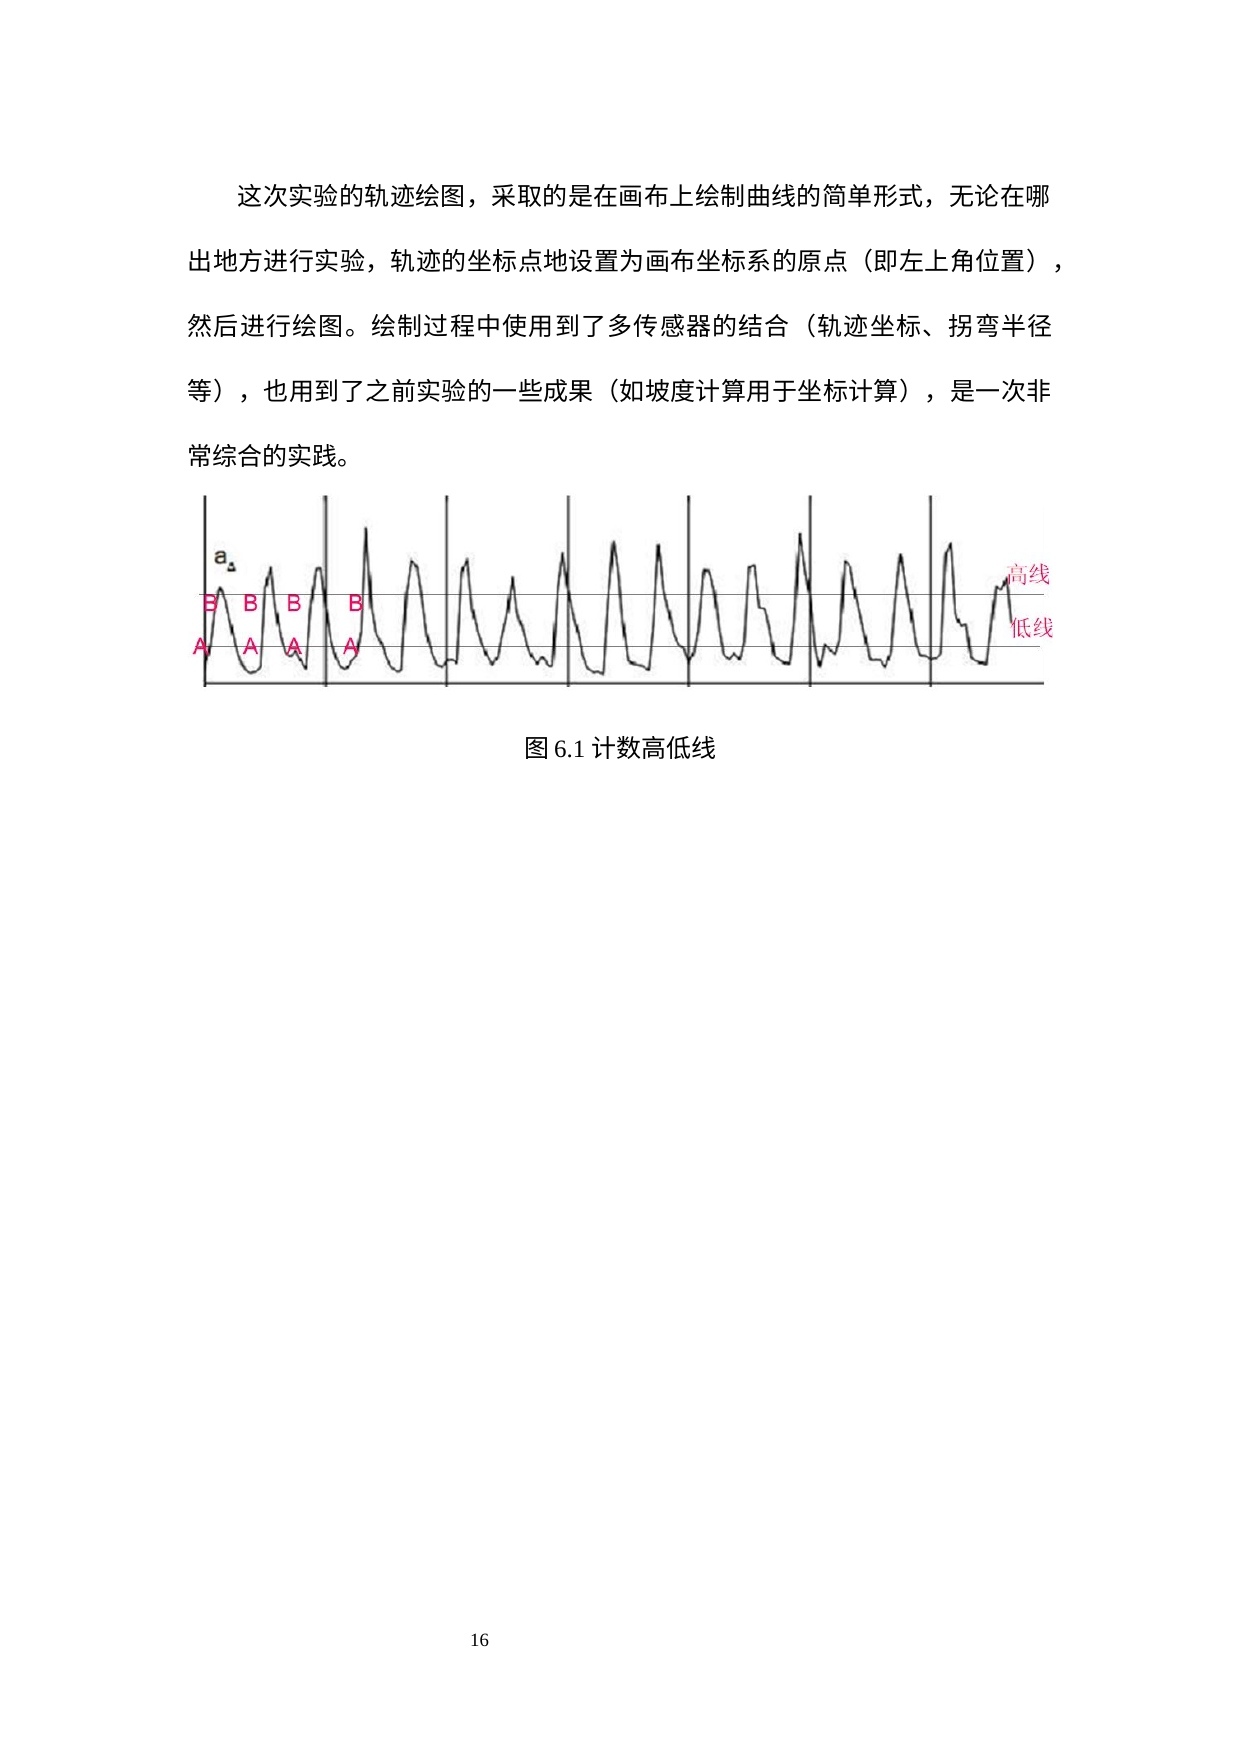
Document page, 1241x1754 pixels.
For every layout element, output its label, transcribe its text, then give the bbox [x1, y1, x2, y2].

list 这次实验的轨迹绘图，采取的是在画布上绘制曲线的简单形式，无论在哪出地方进行实验，轨迹的坐标点地设置为画布坐标系的原点（即左上角位置），然后进行绘图。绘制过程中使用到了多传感器的结合（轨迹坐标、拐弯半径等），也用到了之前实验的一些成果（如坡度计算用于坐标计算），是一次非常综合的实践。 [187, 162, 1053, 487]
picture [187, 487, 1053, 694]
list 图6.1 计数高低线 [187, 714, 1053, 779]
